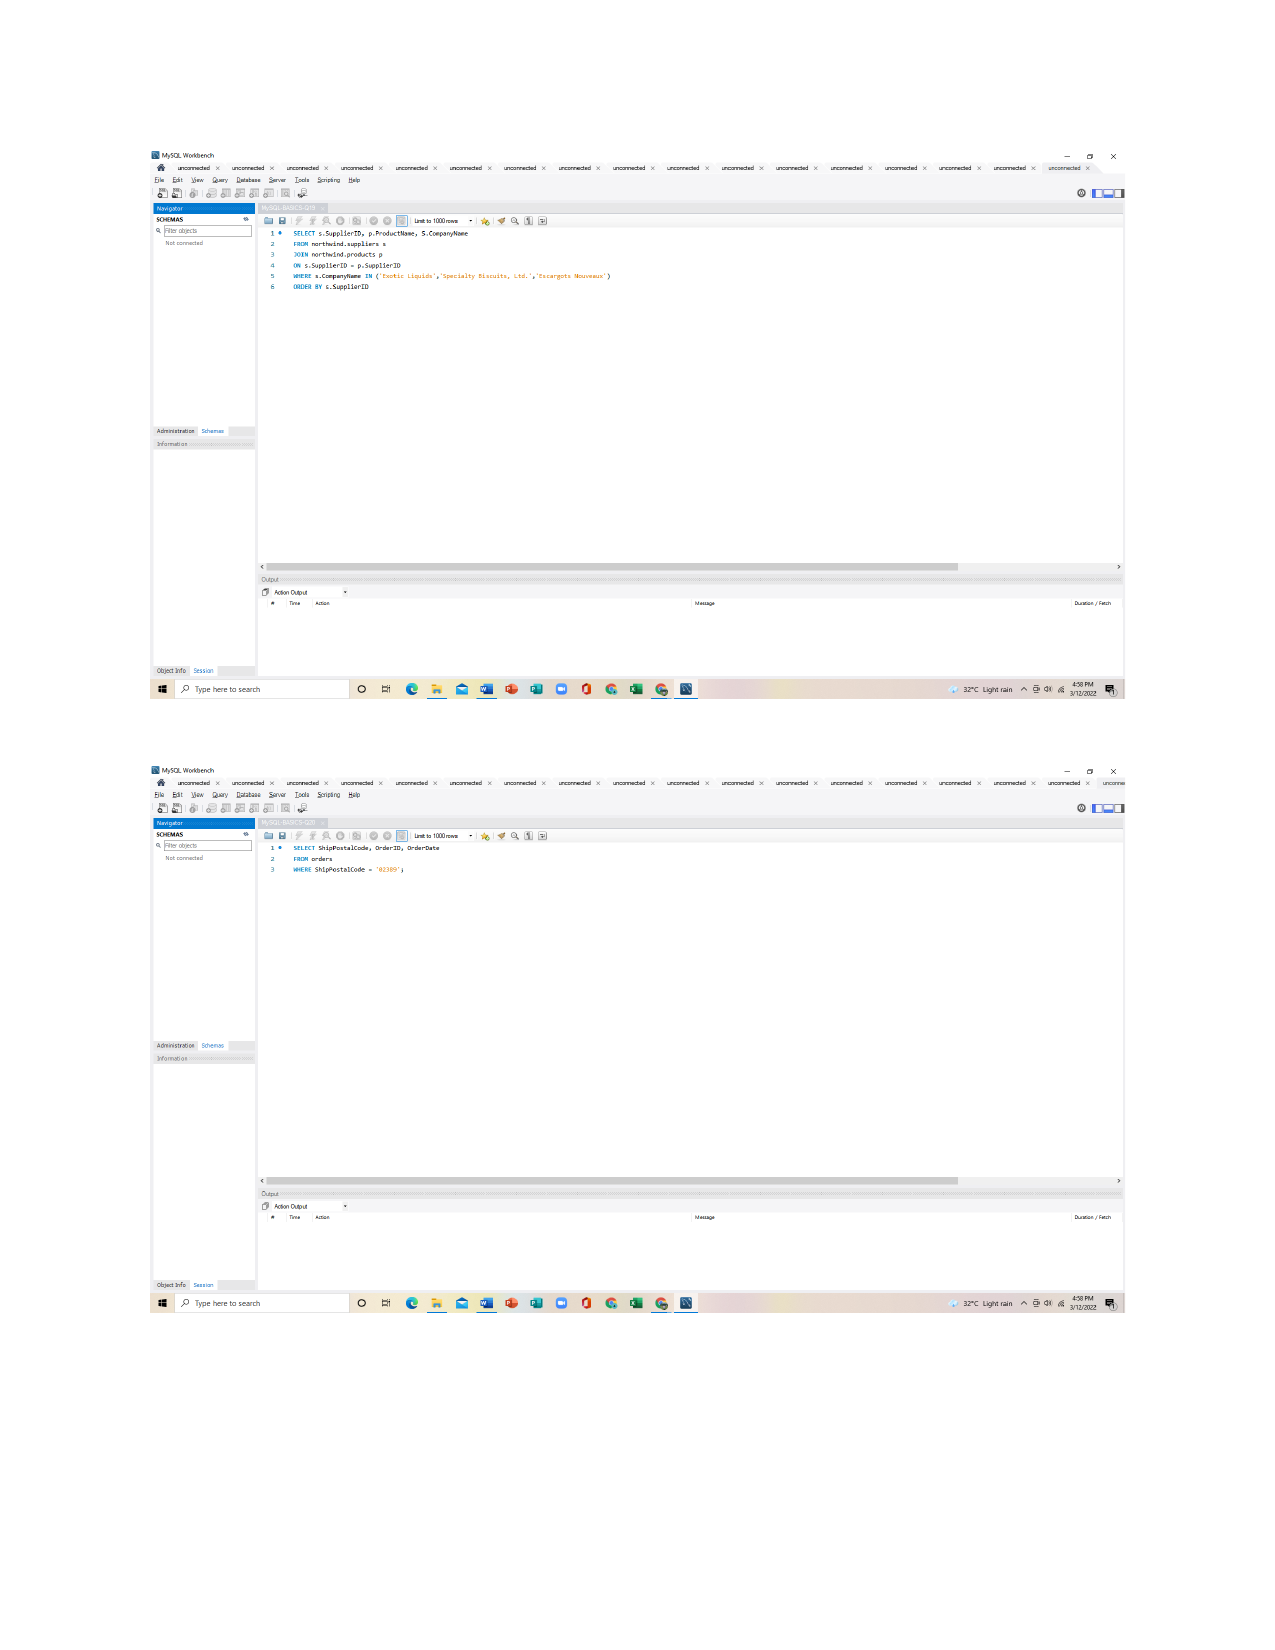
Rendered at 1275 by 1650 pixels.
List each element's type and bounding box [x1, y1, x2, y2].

picture [150, 150, 1125, 699]
picture [150, 764, 1125, 1313]
